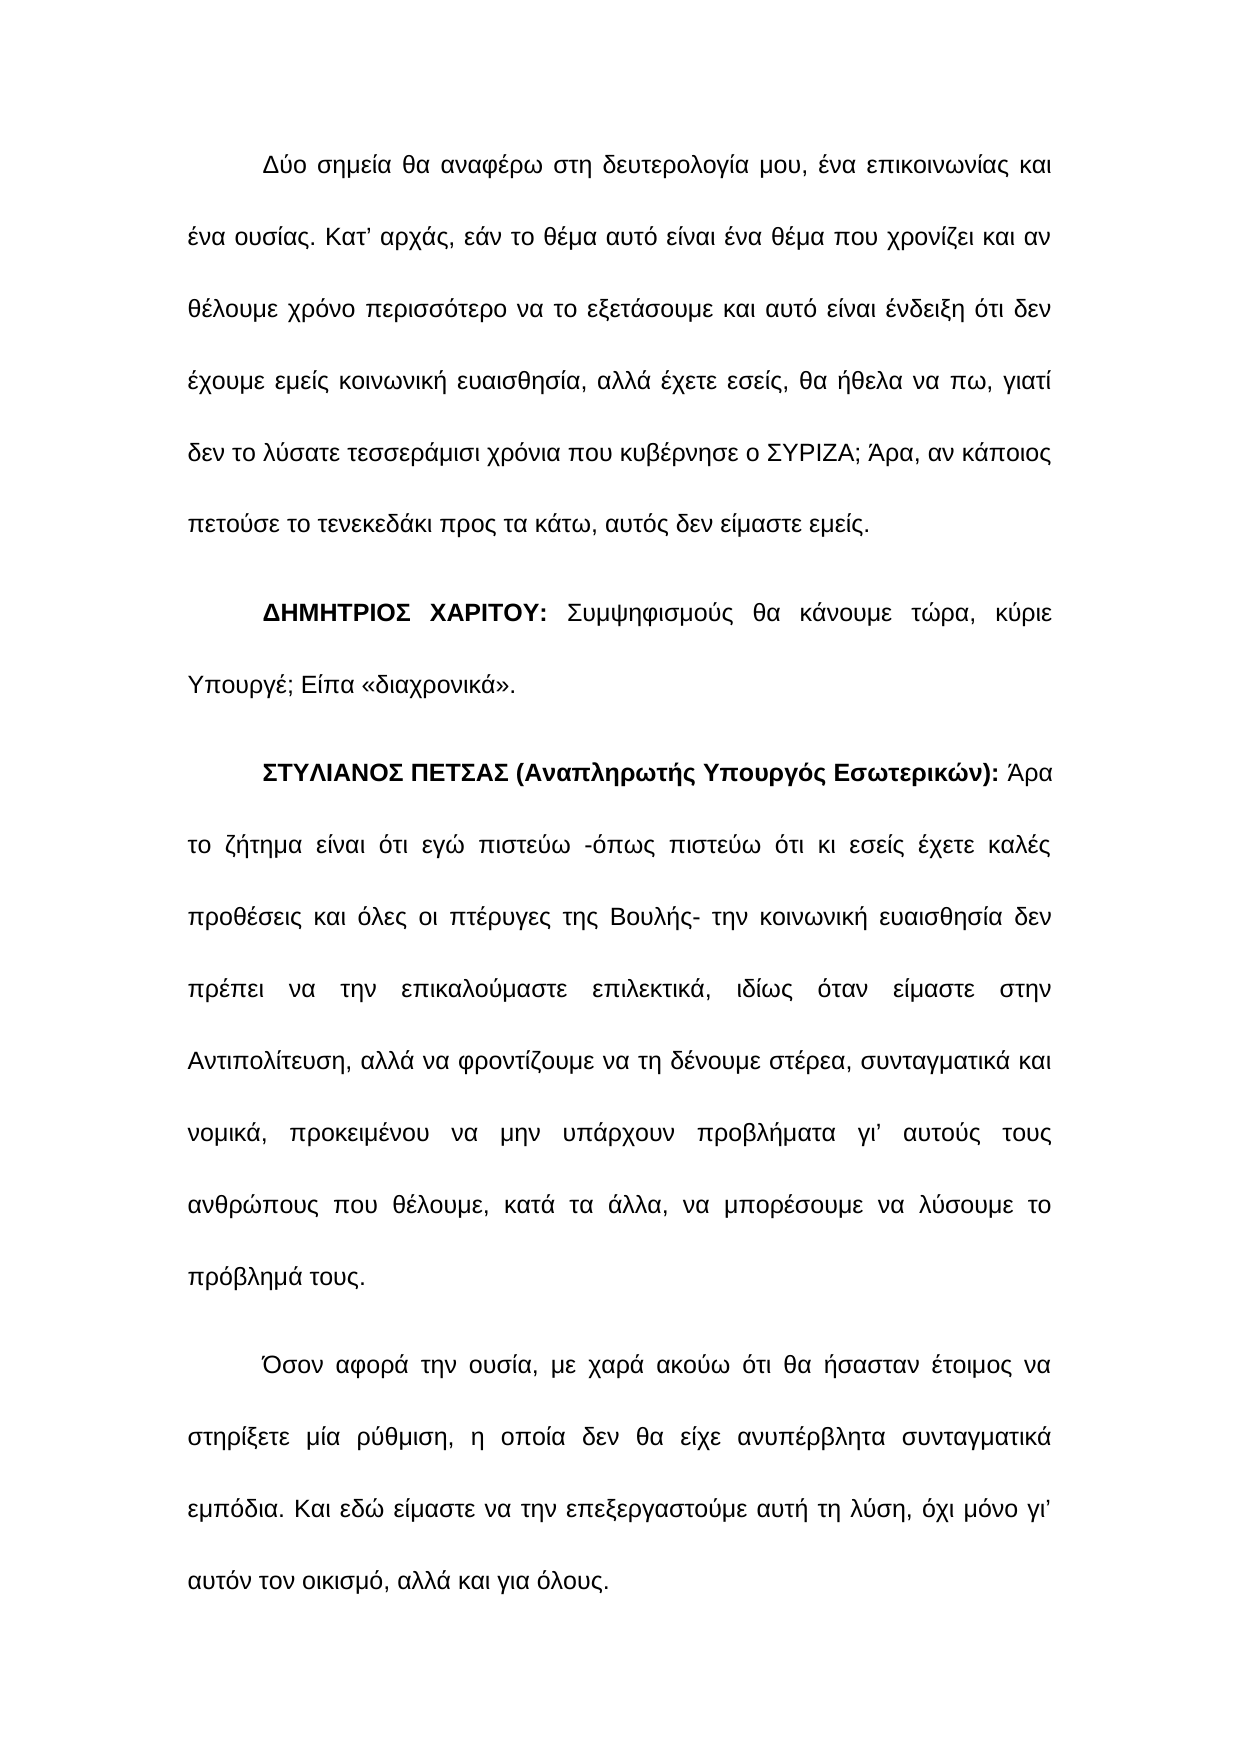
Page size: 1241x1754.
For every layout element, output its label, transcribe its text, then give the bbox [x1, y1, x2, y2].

text Δύο σημεία θα αναφέρω στη δευτερολογία μου, ένα επικοινωνίας και ένα ουσίας. Κατ’ αρχάς, εάν το θέμα αυτό είναι ένα θέμα που χρονίζει και αν θέλουμε χρόνο περισσότερο να το εξετάσουμε και αυτό είναι ένδειξη ότι δεν έχουμε εμείς κοινωνική ευαισθησία, αλλά έχετε εσείς, θα ήθελα να πω, γιατί δεν το λύσατε τεσσεράμισι χρόνια που κυβέρνησε ο ΣΥΡΙΖΑ; Άρα, αν κάποιος πετούσε το τενεκεδάκι προς τα κάτω, αυτός δεν είμαστε εμείς. [187, 150, 1053, 538]
text ΔΗΜΗΤΡΙΟΣ ΧΑΡΙΤΟΥ: Συμψηφισμούς θα κάνουμε τώρα, κύριε Υπουργέ; Είπα «διαχρονικά». [187, 598, 1053, 698]
text ΣΤΥΛΙΑΝΟΣ ΠΕΤΣΑΣ (Αναπληρωτής Υπουργός Εσωτερικών): Άρα το ζήτημα είναι ότι εγώ πιστεύω -όπως πιστεύω ότι κι εσείς έχετε καλές προθέσεις και όλες οι πτέρυγες της Βουλής- την κοινωνική ευαισθησία δεν πρέπει να την επικαλούμαστε επιλεκτικά, ιδίως όταν είμαστε στην Αντιπολίτευση, αλλά να φροντίζουμε να τη δένουμε στέρεα, συνταγματικά και νομικά, προκειμένου να μην υπάρχουν προβλήματα γι’ αυτούς τους ανθρώπους που θέλουμε, κατά τα άλλα, να μπορέσουμε να λύσουμε το πρόβλημά τους. [187, 758, 1053, 1290]
text Όσον αφορά την ουσία, με χαρά ακούω ότι θα ήσασταν έτοιμος να στηρίξετε μία ρύθμιση, η οποία δεν θα είχε ανυπέρβλητα συνταγματικά εμπόδια. Και εδώ είμαστε να την επεξεργαστούμε αυτή τη λύση, όχι μόνο γι’ αυτόν τον οικισμό, αλλά και για όλους. [187, 1350, 1053, 1594]
